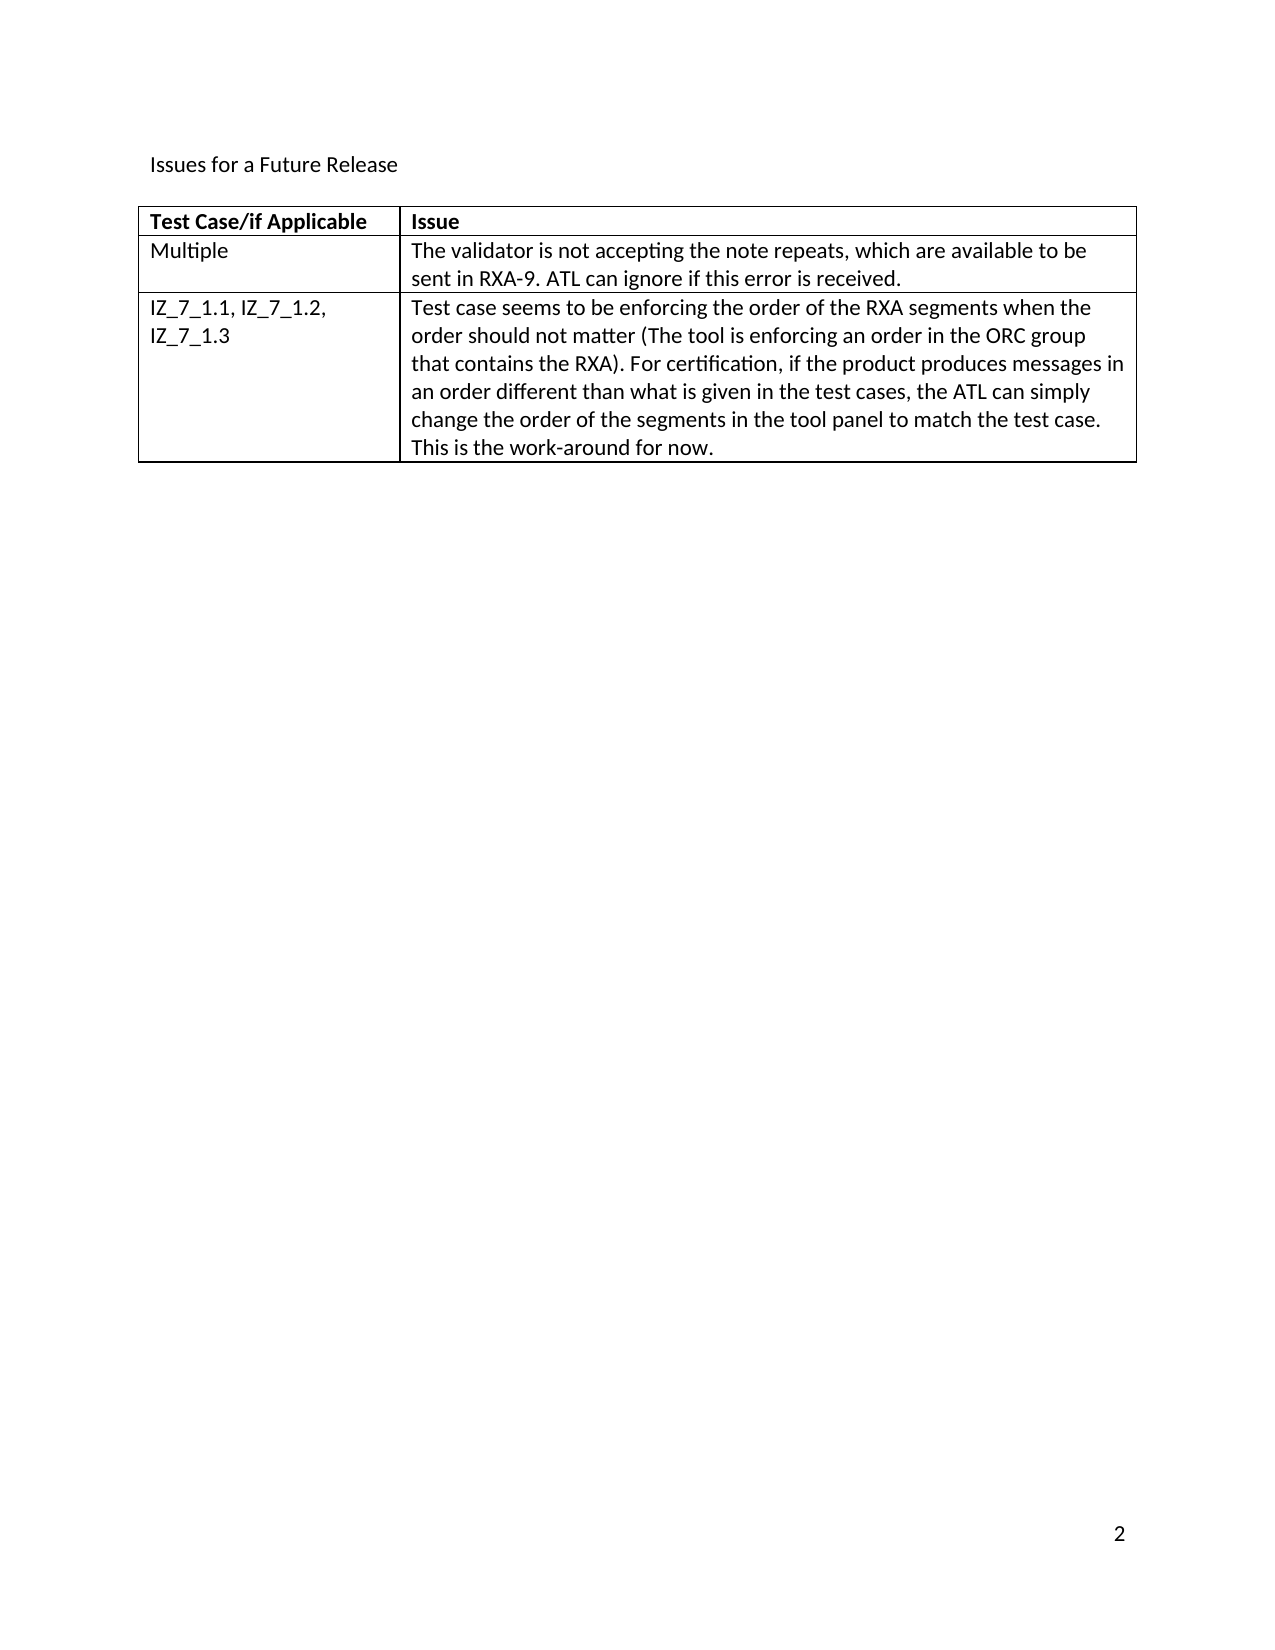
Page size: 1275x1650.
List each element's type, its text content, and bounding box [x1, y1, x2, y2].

table_cell Test case seems to be enforcing the order of the RXA segments when the order should not matter (The tool is enforcing an order in the ORC group that contains the RXA). For certification, if the product produces messages in an order different than what is given in the test cases, the ATL can simply change the order of the segments in the tool panel to match the test case. This is the work-around for now. [401, 293, 1136, 461]
table_cell The validator is not accepting the note repeats, which are available to be sent in RXA-9. ATL can ignore if this error is received. [401, 236, 1136, 292]
table_header Issue [401, 207, 1136, 235]
table_header Test Case/if Applicable [139, 207, 399, 235]
table_cell IZ_7_1.1, IZ_7_1.2, IZ_7_1.3 [139, 293, 399, 461]
table_cell Multiple [139, 236, 399, 292]
text Issues for a Future Release [150, 150, 1125, 178]
